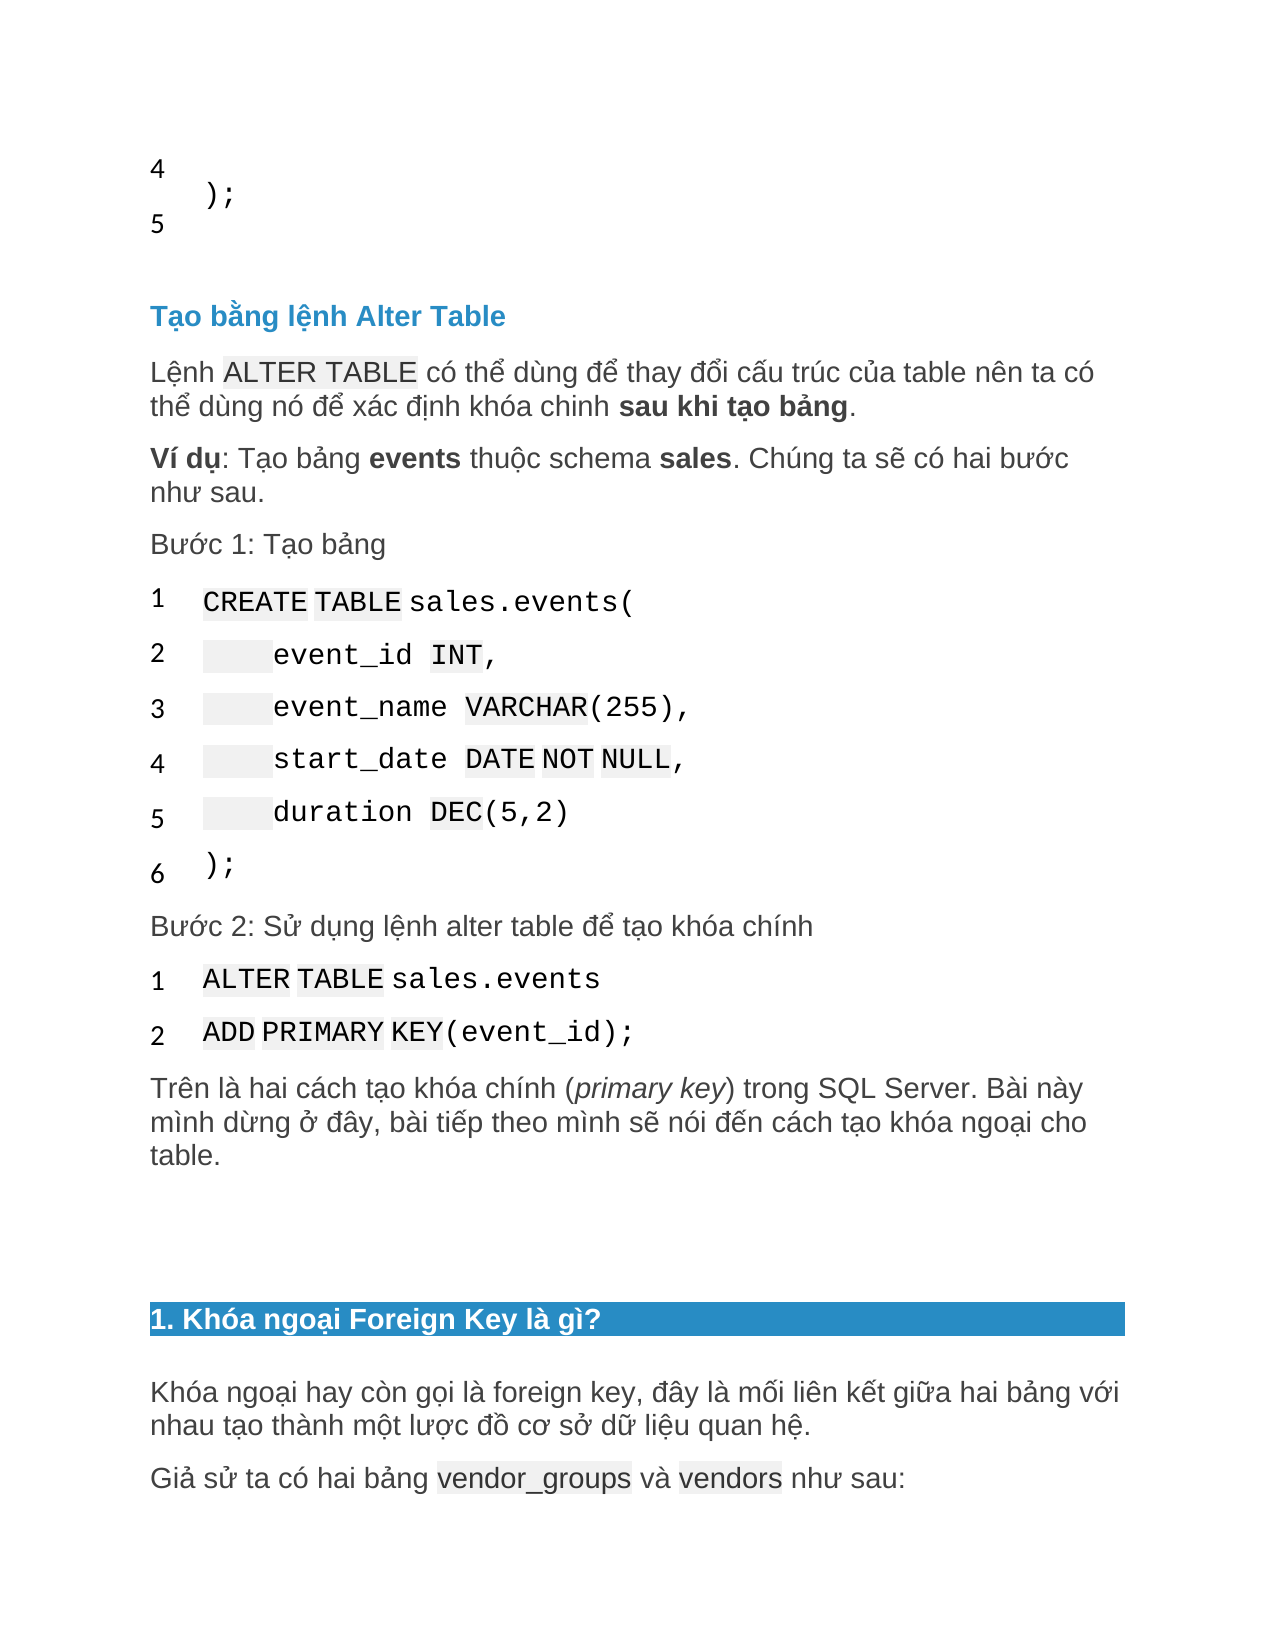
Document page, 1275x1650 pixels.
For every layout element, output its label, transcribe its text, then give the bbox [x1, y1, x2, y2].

text Giả sử ta có hai bảng vendor_groups và vendors như sau: [150, 1461, 437, 1494]
subtitle Tạo bằng lệnh Alter Table [150, 298, 1125, 332]
text Ví dụ: Tạo bảng events thuộc schema sales. Chúng ta sẽ có hai bước như sau. [150, 441, 1125, 508]
text Bước 2: Sử dụng lệnh alter table để tạo khóa chính [150, 909, 1125, 943]
table_header 1 2 [150, 962, 203, 1071]
text 1. Khóa ngoại Foreign Key là gì? [150, 1302, 1125, 1336]
table_header CREATE TABLE sales.events( event_id INT, event_name VARCHAR(255), start_date DATE NOT NULL, duration DEC(5,2) ); [203, 580, 1275, 909]
text Trên là hai cách tạo khóa chính (primary key) trong SQL Server. Bài này mình dừng ở đây, bài tiếp theo mình sẽ nói đến cách tạo khóa ngoại cho table. [150, 1071, 1125, 1172]
table_header 1 2 3 4 5 [150, 150, 203, 259]
text Bước 1: Tạo bảng [150, 527, 1125, 561]
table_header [203, 150, 1275, 259]
text Khóa ngoại hay còn gọi là foreign key, đây là mối liên kết giữa hai bảng với nhau tạo thành một lược đồ cơ sở dữ liệu quan hệ. [150, 1375, 1125, 1442]
text Giả sử ta có hai bảng vendor_groups và vendors như sau: [782, 1461, 1125, 1494]
table_header 1 2 3 4 5 6 [150, 580, 203, 909]
text Lệnh ALTER TABLE có thể dùng để thay đổi cấu trúc của table nên ta có thể dùng nó để xác định khóa chinh sau khi tạo bảng. [150, 356, 1125, 423]
table_header ALTER TABLE sales.events ADD PRIMARY KEY(event_id); [203, 962, 1275, 1071]
